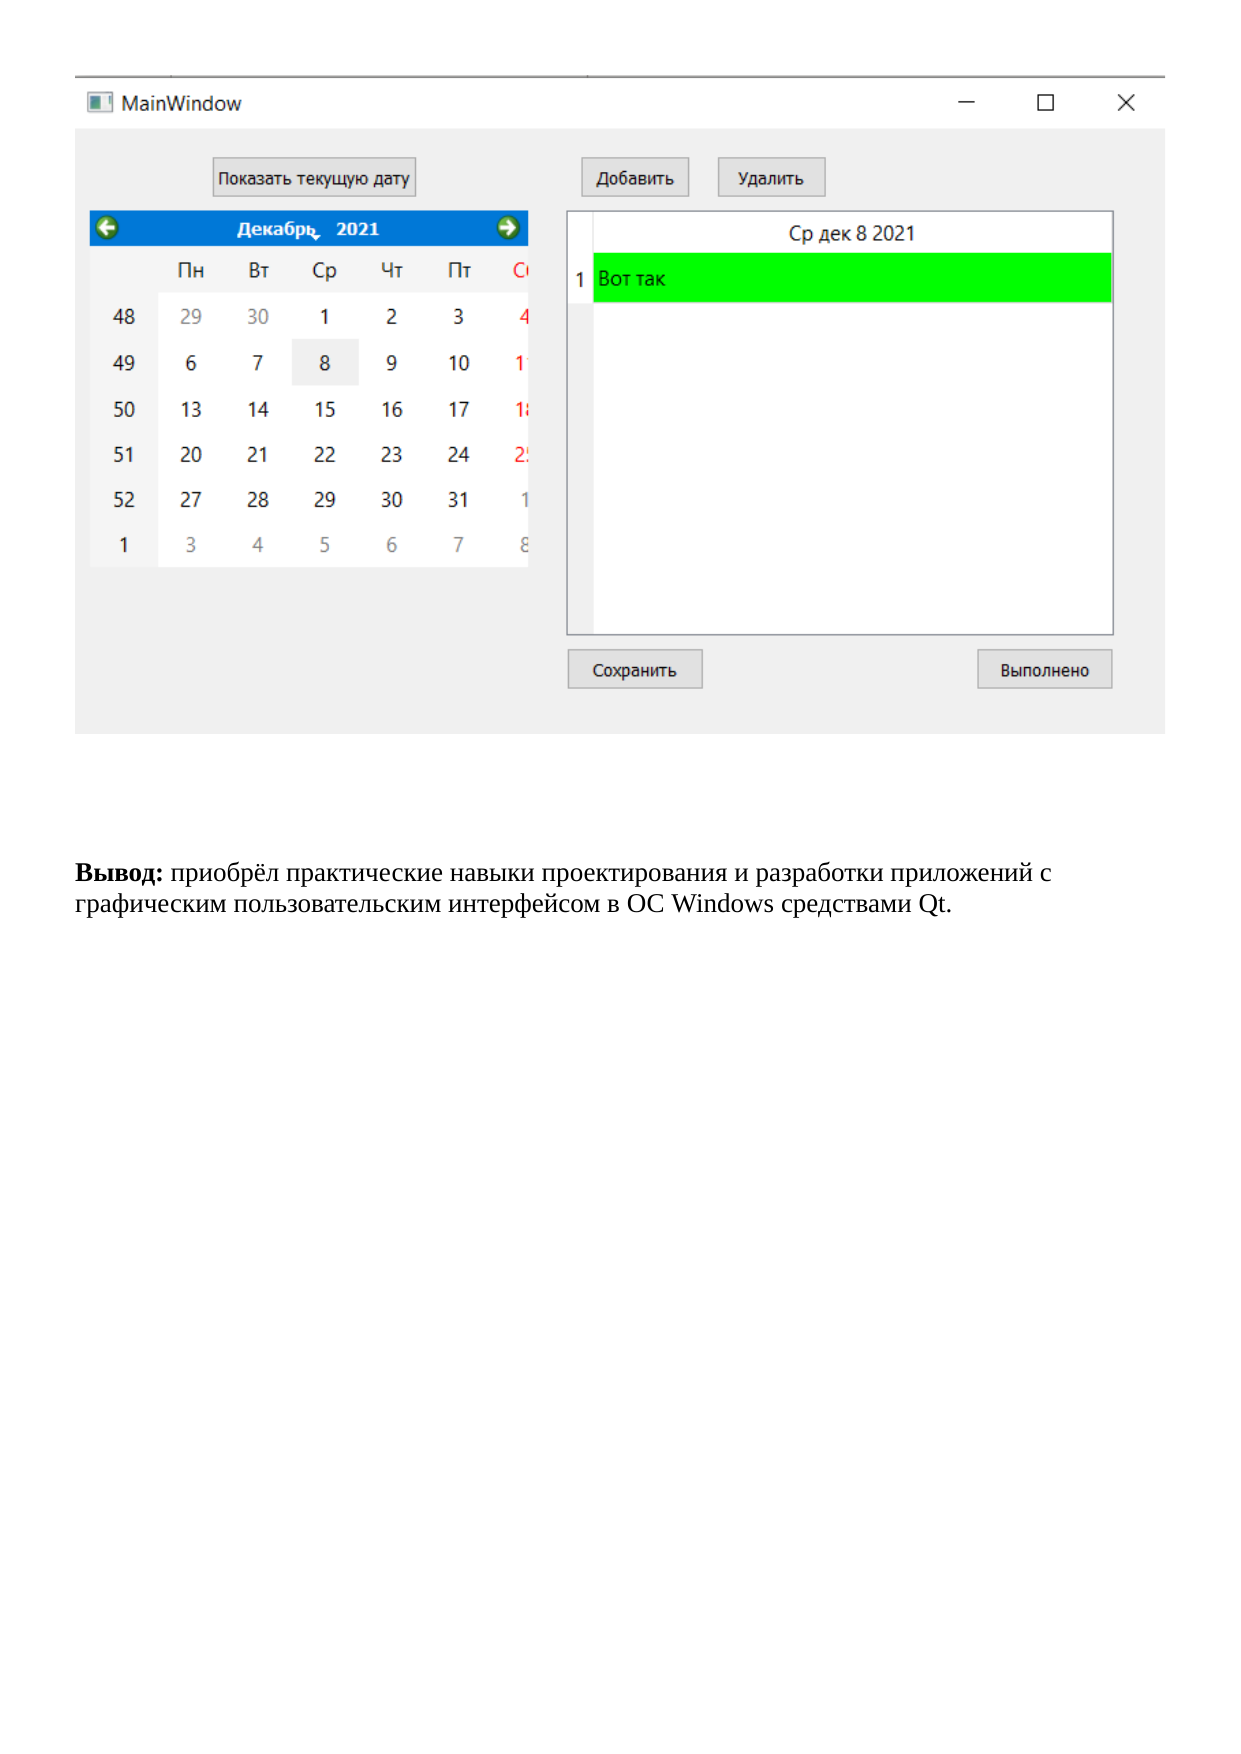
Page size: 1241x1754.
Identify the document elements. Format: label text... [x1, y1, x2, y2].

picture [75, 75, 1166, 734]
text Вывод: приобрёл практические навыки проектирования и разработки приложений с графическим пользовательским интерфейсом в ОС Windows средствами Qt. [75, 856, 1165, 918]
